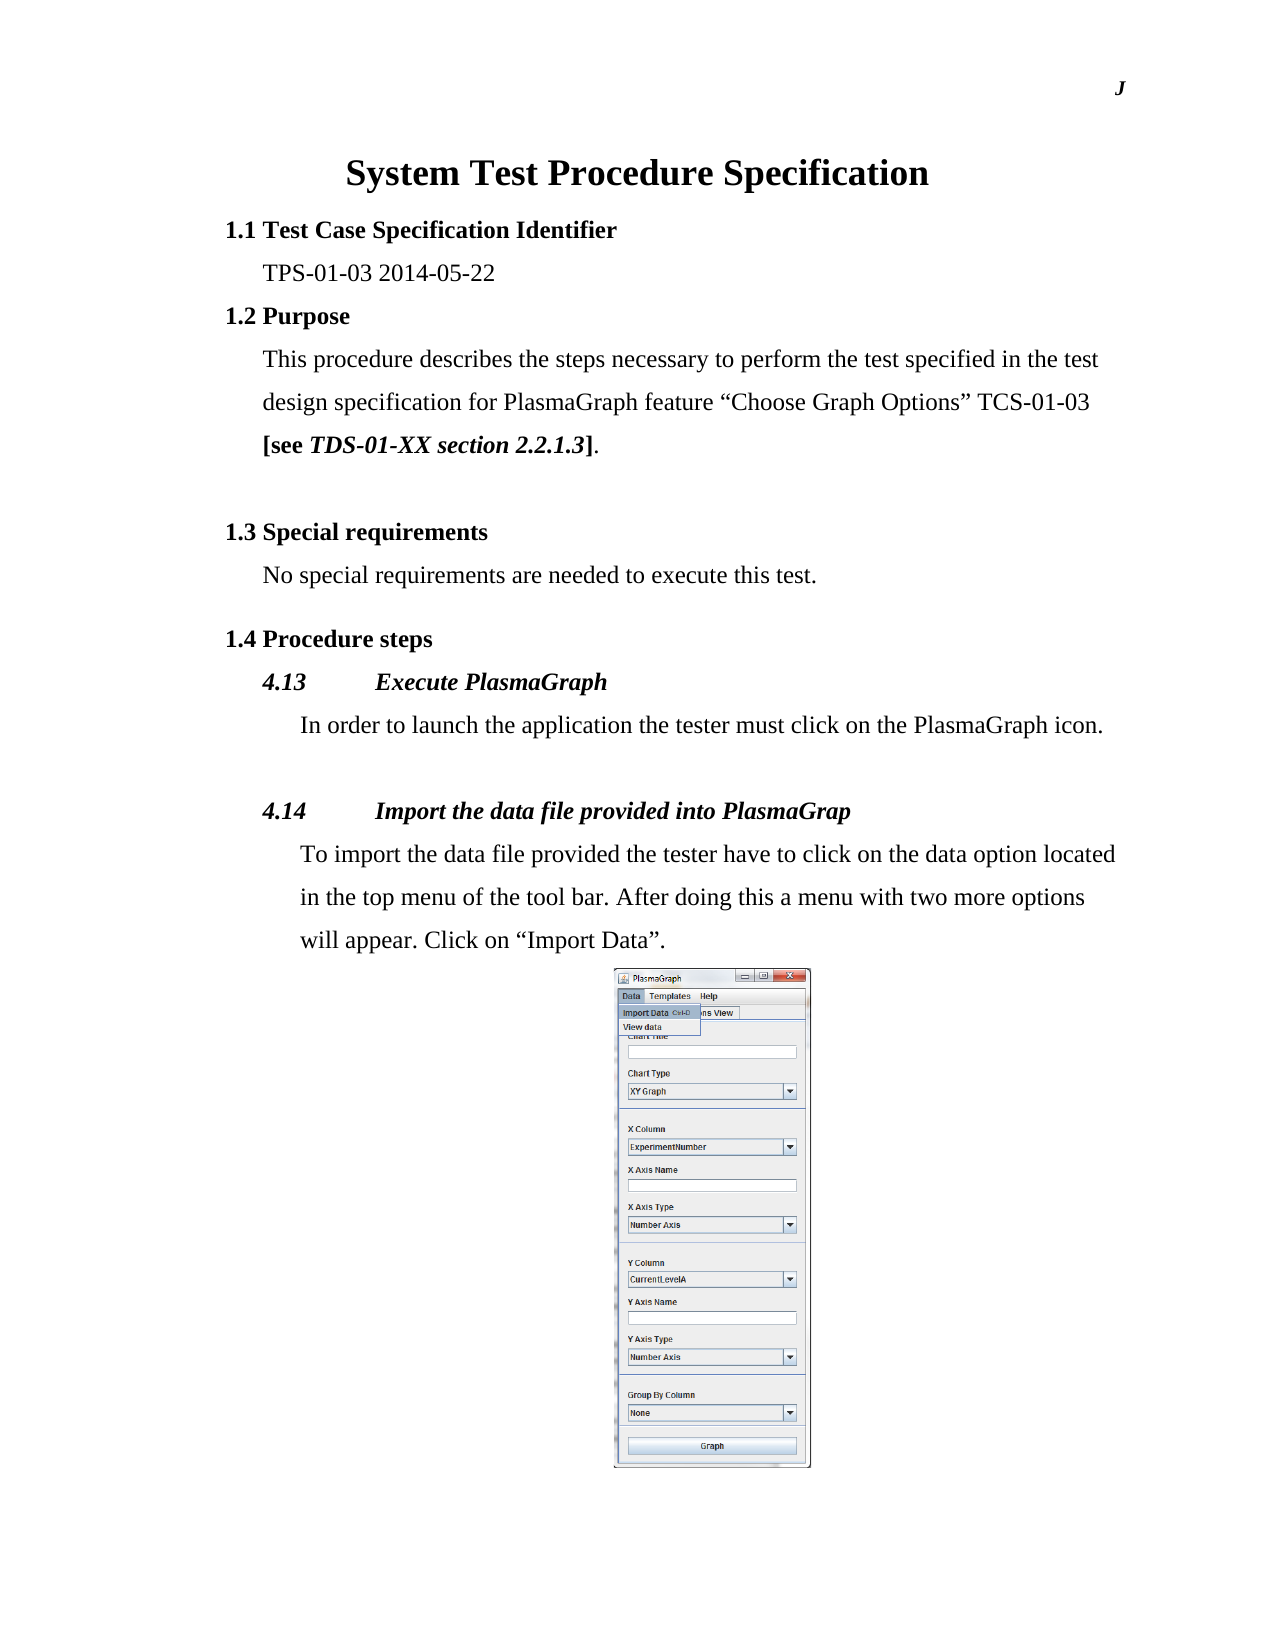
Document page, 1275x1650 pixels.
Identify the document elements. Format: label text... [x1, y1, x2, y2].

text To import the data file provided the tester have to click on the data option located in the top menu of the tool bar. After doing this a menu with two more options will appear. Click on “Import Data”. [300, 839, 1125, 954]
text This procedure describes the steps necessary to perform the test specified in the test design specification for PlasmaGraph feature “Choose Graph Options” TCS-01-03 [see TDS-01-XX section 2.2.1.3]. [262, 344, 1125, 459]
text No special requirements are needed to execute this test. [262, 560, 1125, 588]
list Procedure steps [225, 624, 1125, 652]
list Execute PlasmaGraph [262, 667, 1125, 696]
list Purpose [225, 301, 1125, 330]
text In order to launch the application the tester must click on the PlasmaGraph icon. [300, 710, 1125, 739]
list Test Case Specification Identifier [225, 215, 1125, 243]
picture [613, 968, 812, 1468]
text System Test Procedure Specification [150, 150, 1125, 193]
text TPS-01-03 2014-05-22 [262, 258, 1125, 287]
list Special requirements [225, 517, 1125, 545]
list Import the data file provided into PlasmaGrap [262, 796, 1125, 825]
